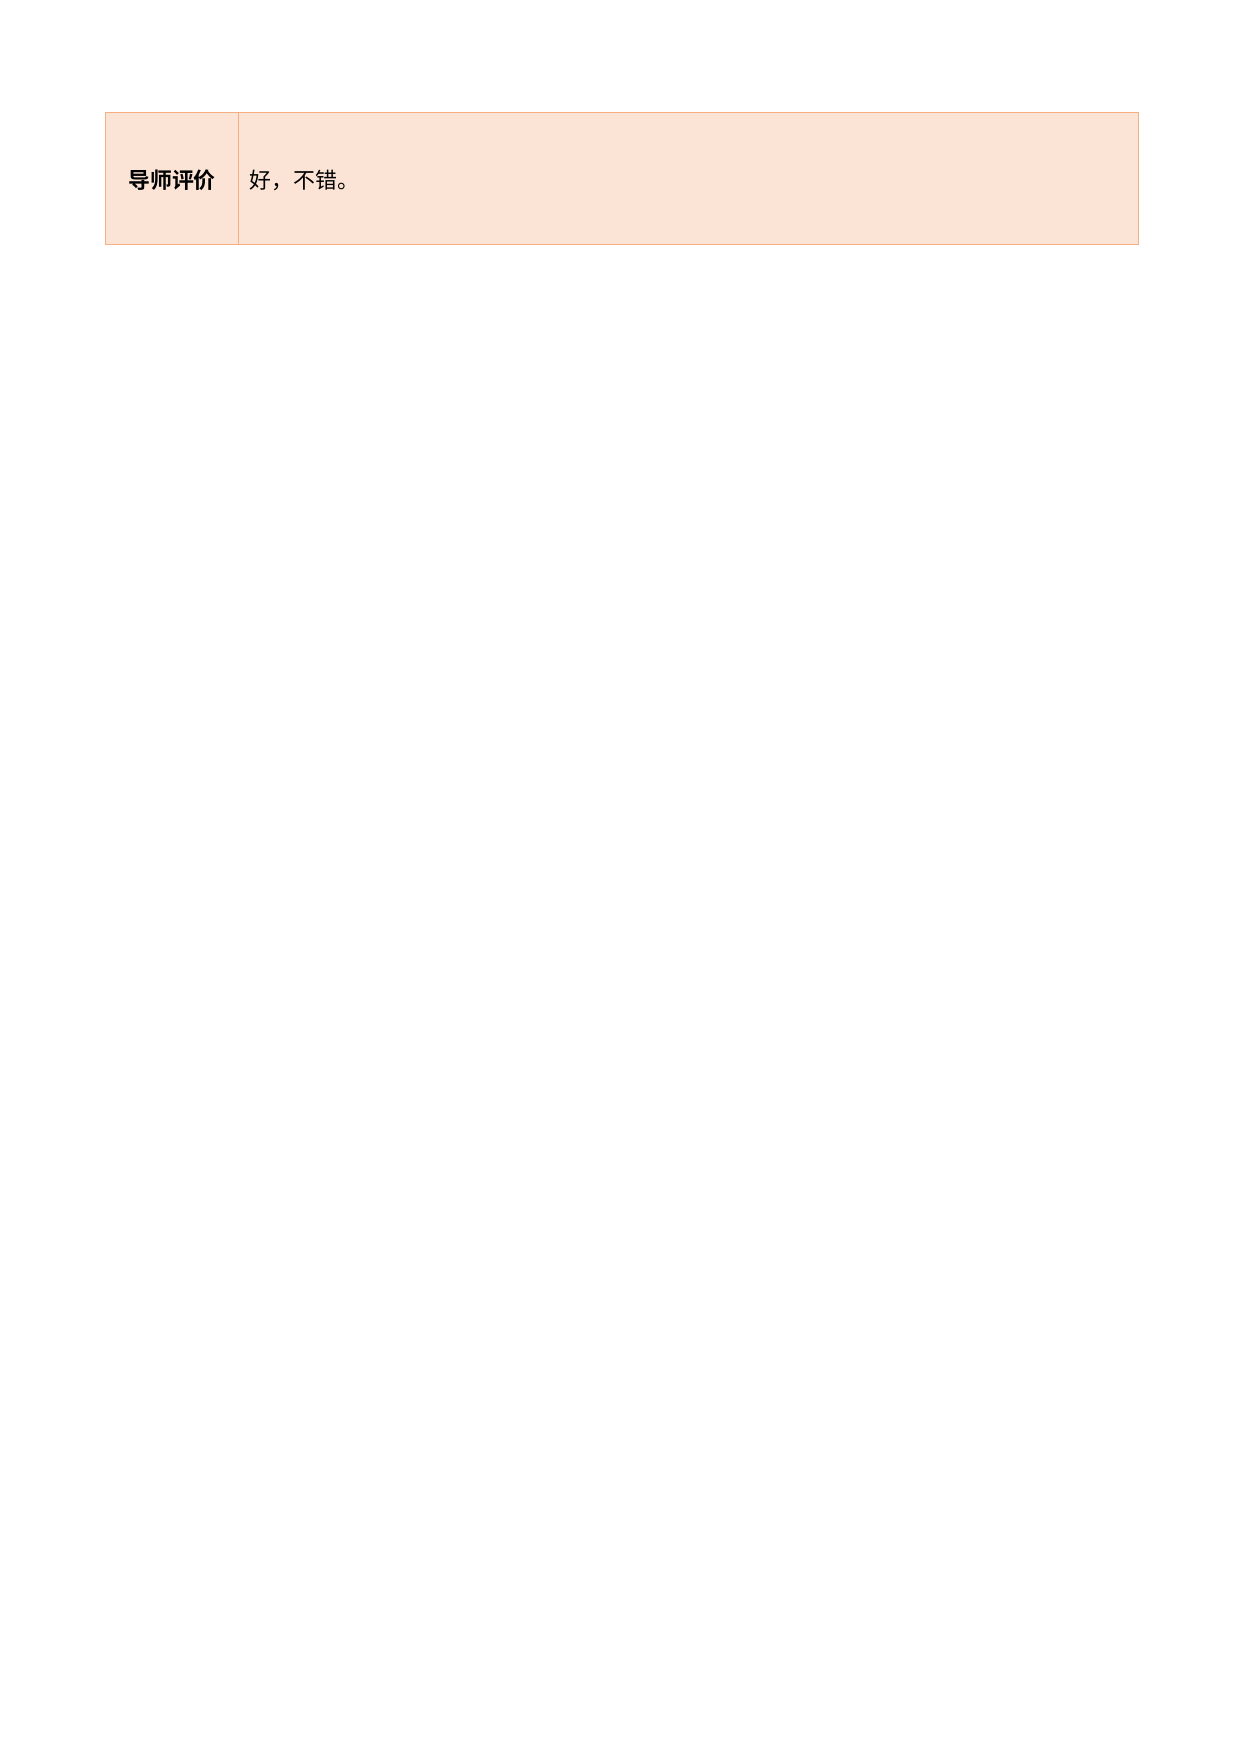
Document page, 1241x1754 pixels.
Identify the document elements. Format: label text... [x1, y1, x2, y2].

table_cell 好，不错。 [239, 113, 1138, 244]
table_cell 导师评价 [106, 113, 238, 244]
